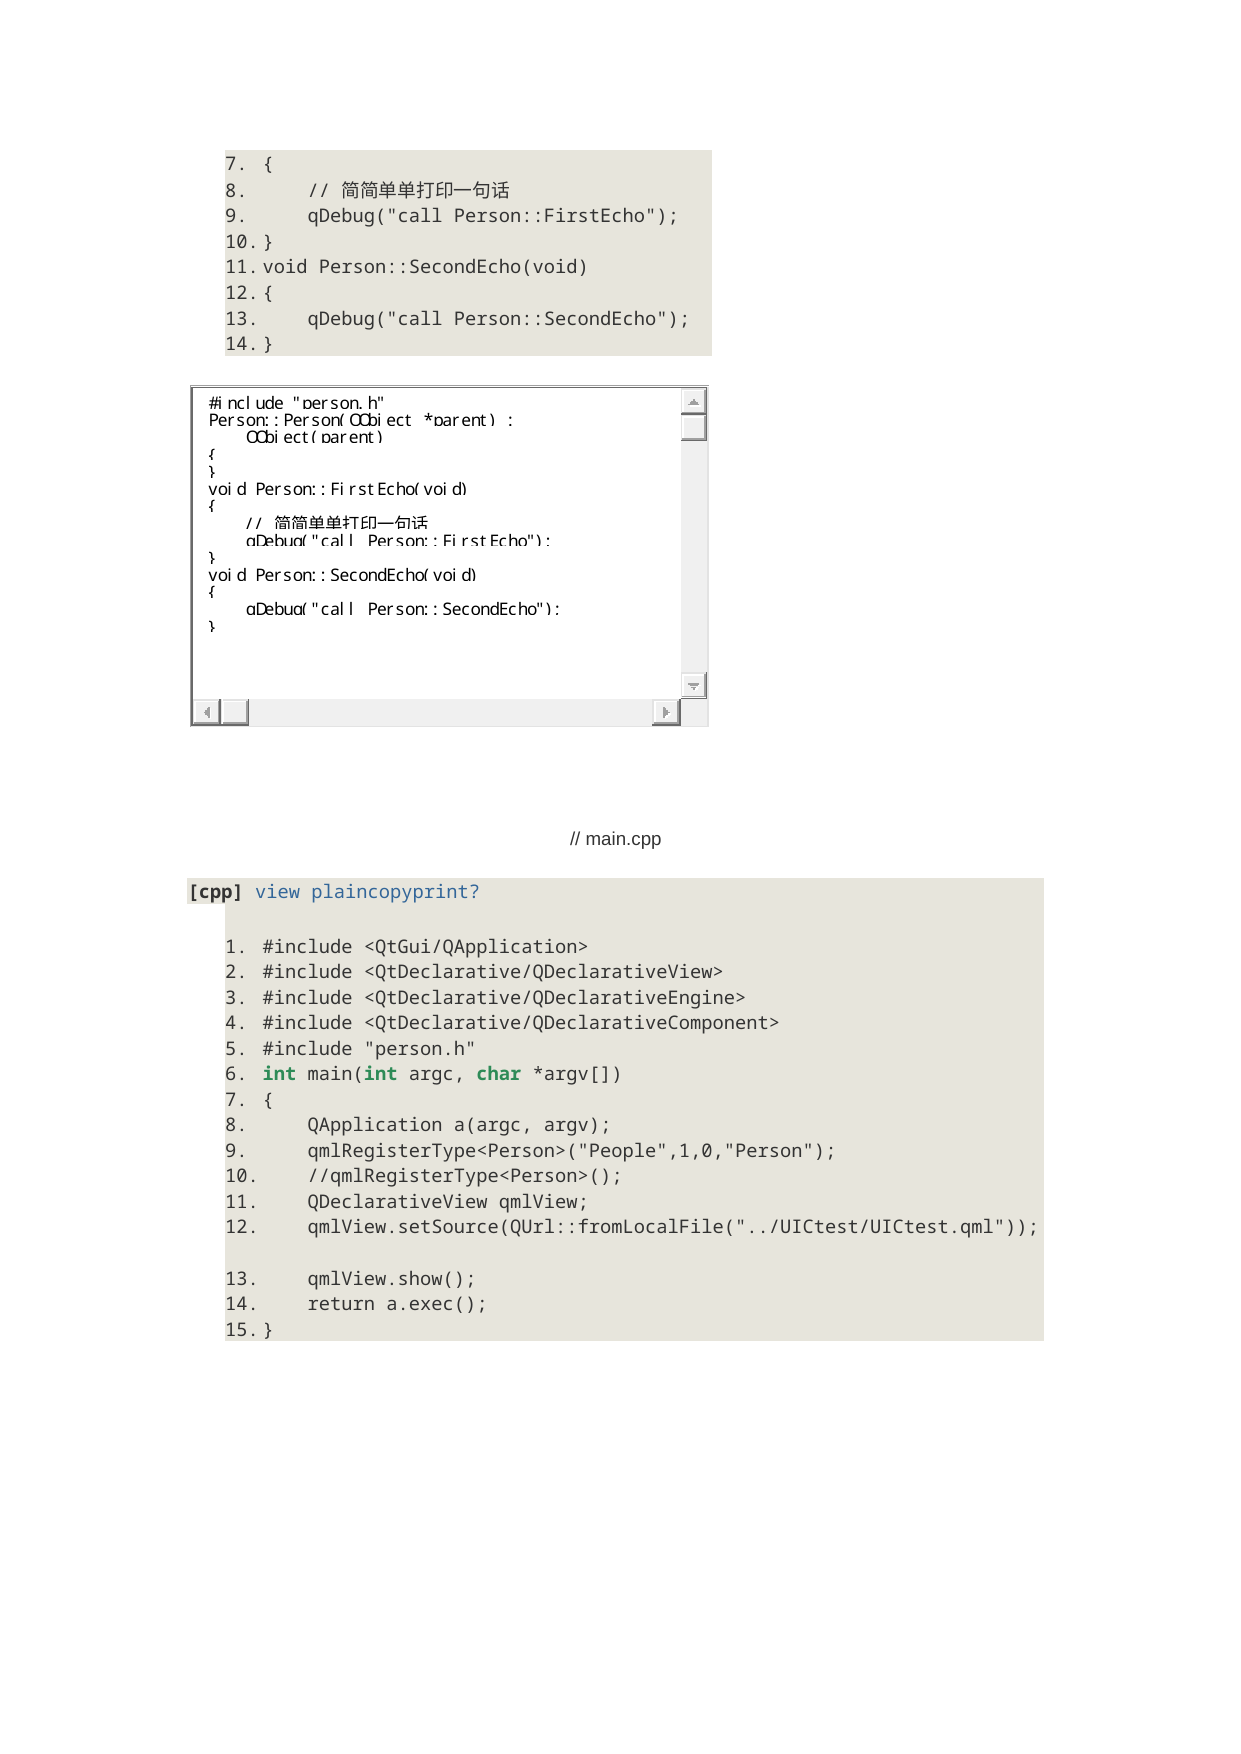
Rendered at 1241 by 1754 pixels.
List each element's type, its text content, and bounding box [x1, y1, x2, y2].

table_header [188, 904, 1044, 1371]
